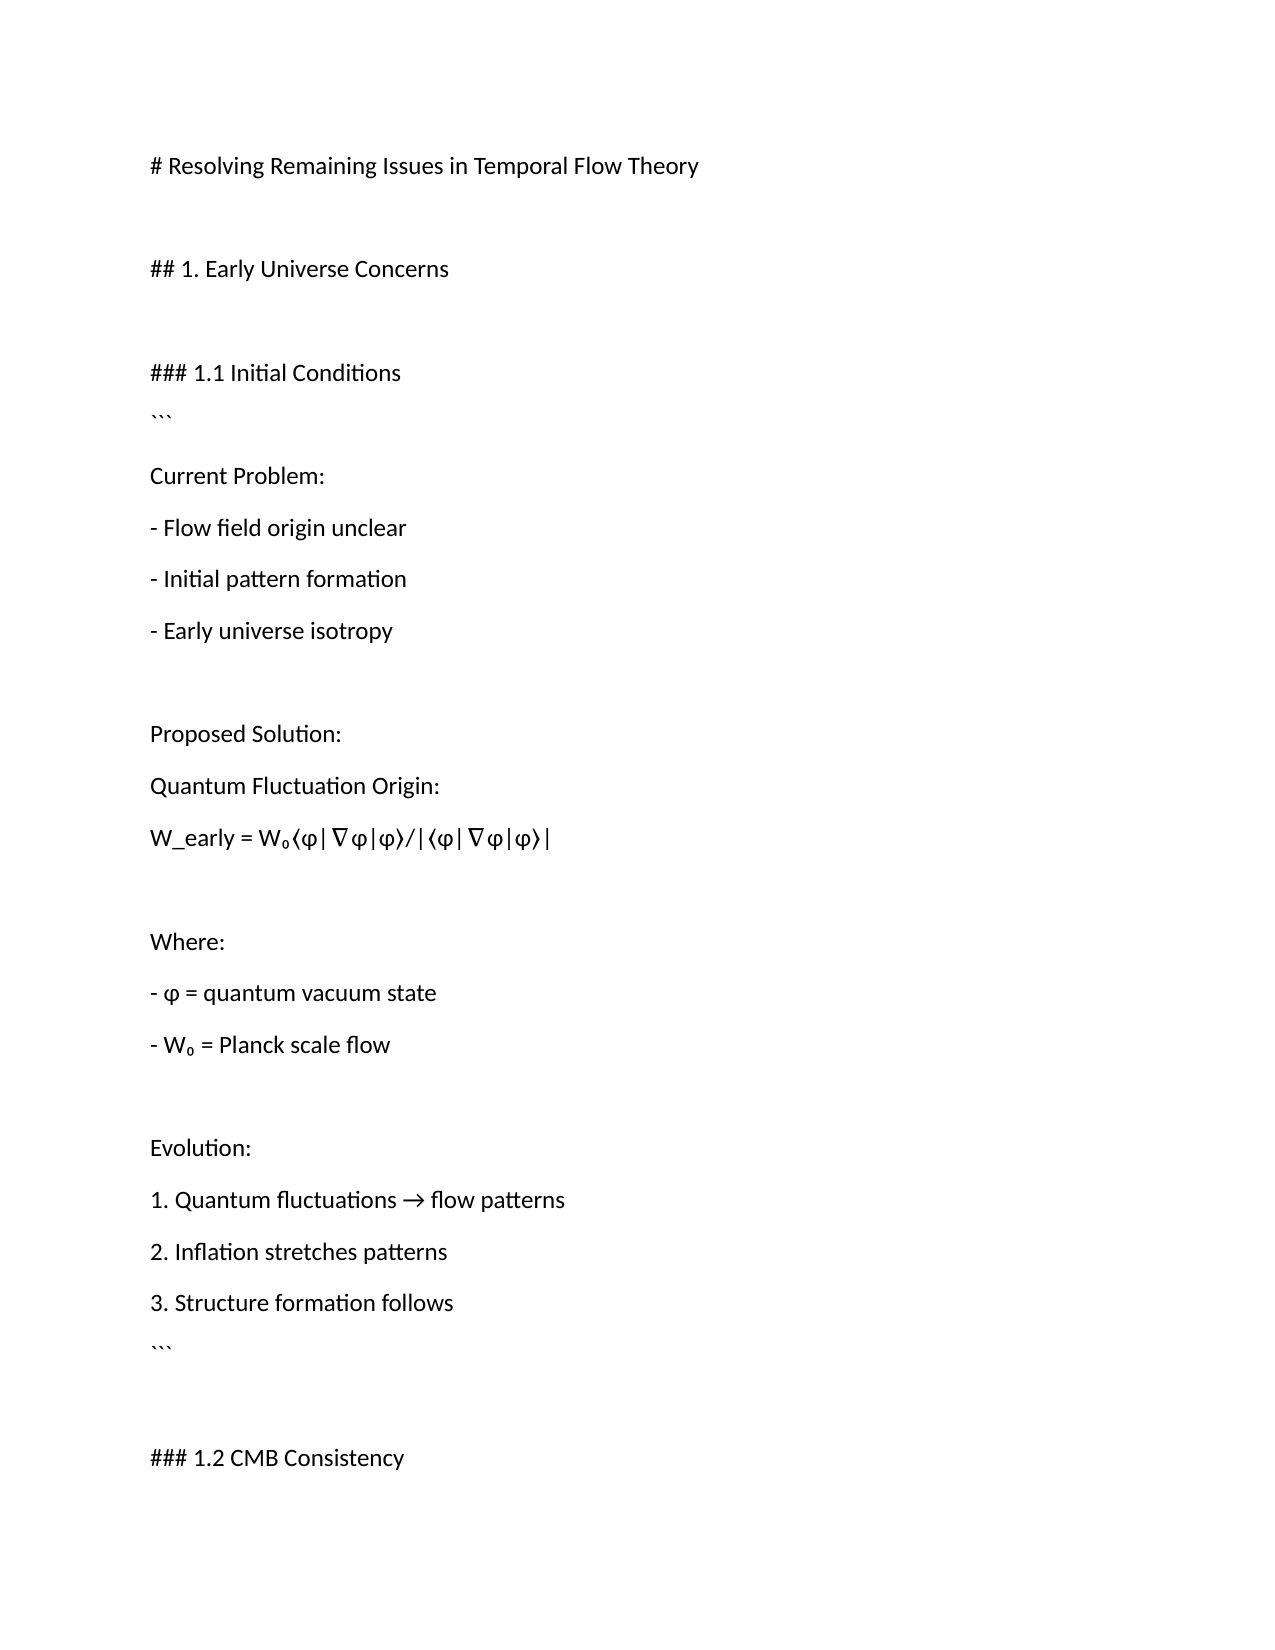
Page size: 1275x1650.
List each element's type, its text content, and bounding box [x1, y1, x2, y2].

text - φ = quantum vacuum state [150, 977, 1125, 1008]
text Quantum Fluctuation Origin: [150, 770, 1125, 801]
text ``` [150, 1339, 1125, 1369]
text ``` [150, 408, 1125, 439]
text - Flow field origin unclear [150, 512, 1125, 542]
text Evolution: [150, 1132, 1125, 1163]
text - Early universe isotropy [150, 615, 1125, 646]
text W_early = W₀⟨φ|∇φ|φ⟩/|⟨φ|∇φ|φ⟩| [150, 822, 1125, 853]
text Proposed Solution: [150, 718, 1125, 749]
text ### 1.2 CMB Consistency [150, 1442, 1125, 1473]
text - W₀ = Planck scale flow [150, 1029, 1125, 1059]
text 2. Inflation stretches patterns [150, 1236, 1125, 1266]
text 3. Structure formation follows [150, 1287, 1125, 1318]
text 1. Quantum fluctuations → flow patterns [150, 1184, 1125, 1214]
text ## 1. Early Universe Concerns [150, 253, 1125, 284]
text Where: [150, 926, 1125, 956]
text # Resolving Remaining Issues in Temporal Flow Theory [150, 150, 1125, 181]
text - Initial pattern formation [150, 563, 1125, 594]
text ### 1.1 Initial Conditions [150, 357, 1125, 387]
text Current Problem: [150, 460, 1125, 491]
